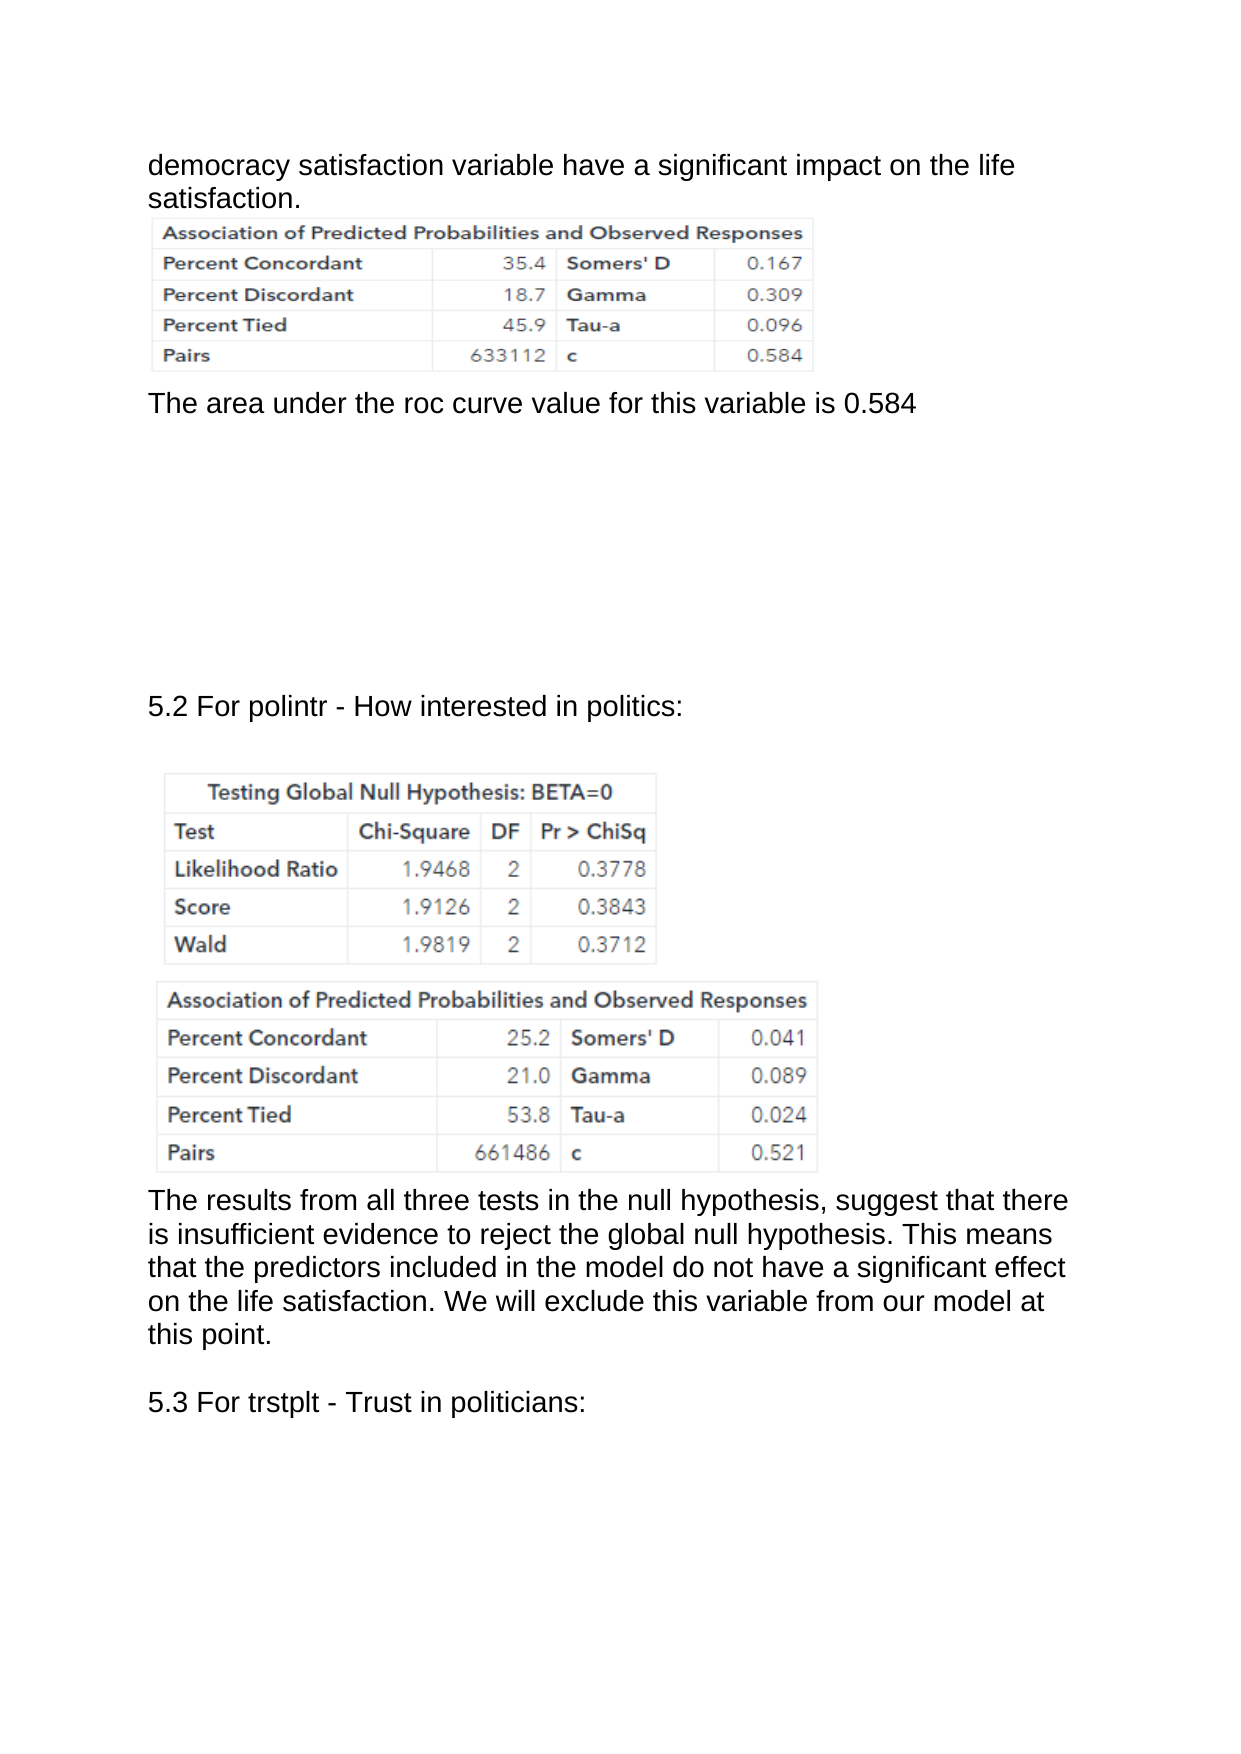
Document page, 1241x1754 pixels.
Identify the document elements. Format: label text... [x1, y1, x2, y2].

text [148, 148, 1093, 215]
picture [147, 756, 834, 1184]
text The area under the roc curve value for this variable is 0.584 [148, 387, 1093, 454]
text 5.3 For trstplt - Trust in politicians: [148, 1385, 1093, 1418]
text The results from all three tests in the null hypothesis, suggest that there is insufficient evidence to reject the global null hypothesis. This means that the predictors included in the model do not have a significant effect on the life satisfaction. We will exclude this variable from our model at this point. [148, 1183, 1093, 1385]
picture [147, 214, 822, 387]
text 5.2 For polintr - How interested in politics: [148, 689, 1093, 757]
